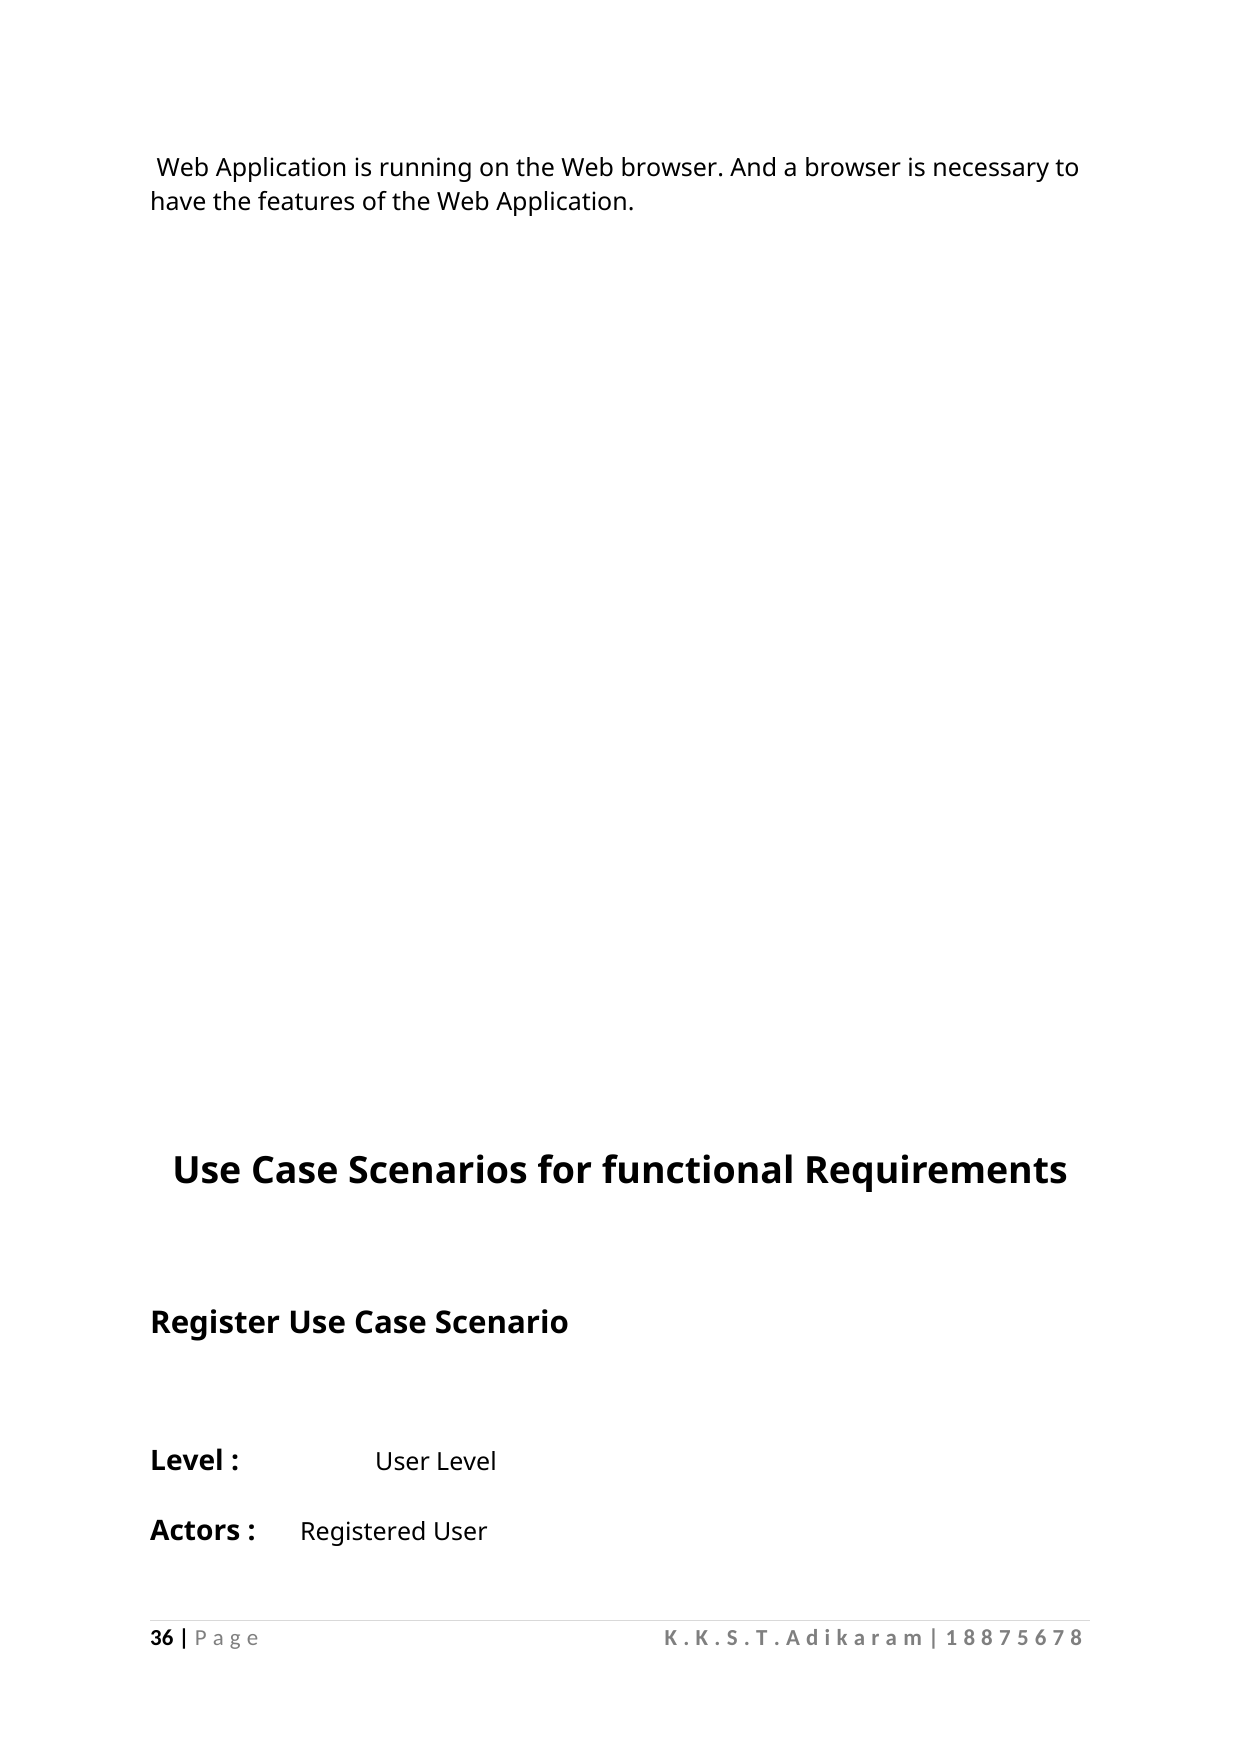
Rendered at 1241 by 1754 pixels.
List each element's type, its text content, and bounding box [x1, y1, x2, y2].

subtitle Level : User Level [150, 1440, 1090, 1478]
text Actors : Registered User [150, 1511, 1090, 1549]
subtitle Register Use Case Scenario [150, 1300, 1090, 1343]
subtitle Use Case Scenarios for functional Requirements [150, 1143, 1090, 1194]
subtitle Web Application is running on the Web browser. And a browser is necessary to have the features of the Web Application. [150, 150, 1090, 218]
